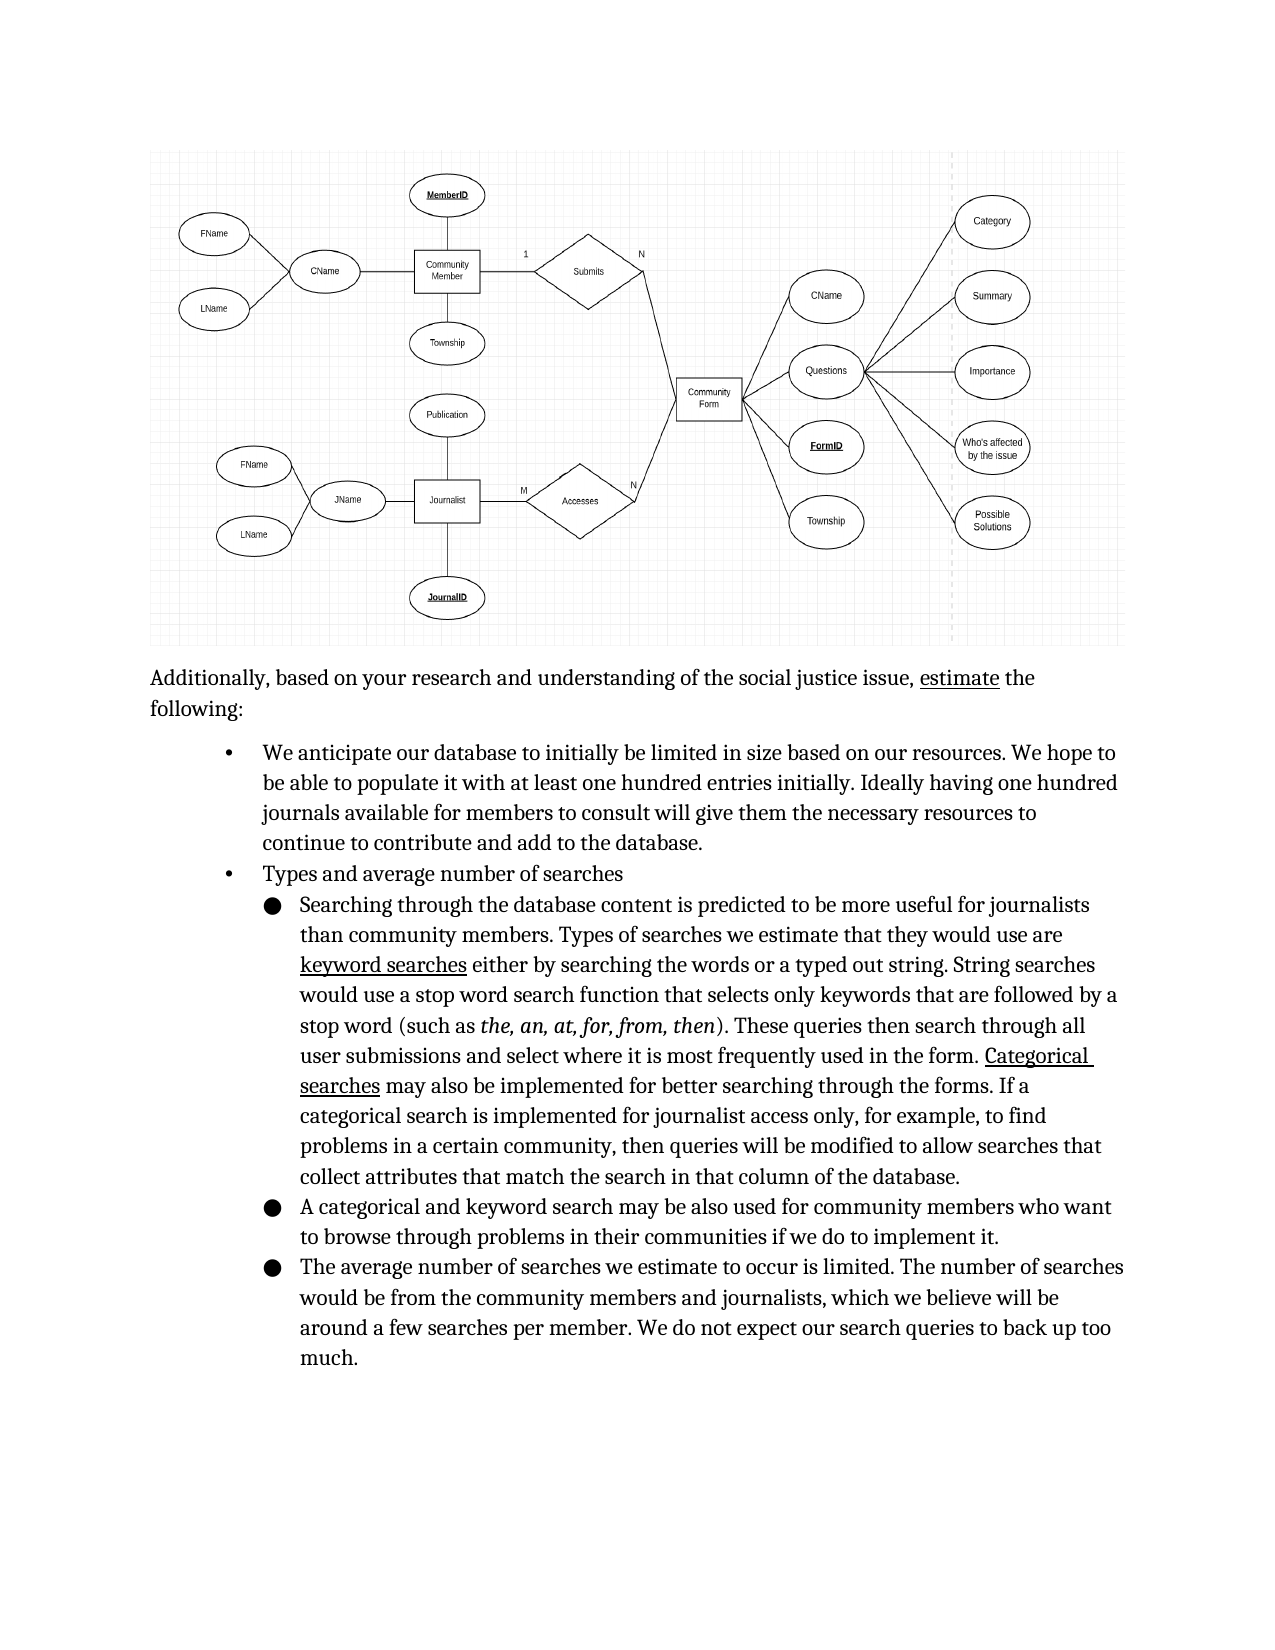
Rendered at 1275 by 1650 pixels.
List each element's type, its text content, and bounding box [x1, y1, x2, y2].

list Searching through the database content is predicted to be more useful for journalists than community members. Types of searches we estimate that they would use are keyword searches either by searching the words or a typed out string. String searches would use a stop word search function that selects only keywords that are followed by a stop word (such as the, an, at, for, from, then). These queries then search through all user submissions and select where it is most frequently used in the form. Categorical searches may also be implemented for better searching through the forms. If a categorical search is implemented for journalist access only, for example, to find problems in a certain community, then queries will be modified to allow searches that collect attributes that match the search in that column of the database. [262, 892, 1125, 1190]
list A categorical and keyword search may be also used for community members who want to browse through problems in their communities if we do to implement it. [262, 1194, 1125, 1250]
picture [150, 150, 1125, 646]
list The average number of searches we estimate to occur is limited. The number of searches would be from the community members and journalists, which we believe will be around a few searches per member. We do not expect our search queries to back up too much. [262, 1254, 1125, 1371]
text • We anticipate our database to initially be limited in size based on our resources. We hope to be able to populate it with at least one hundred entries initially. Ideally having one hundred journals available for members to consult will give them the necessary resources to continue to contribute and add to the database. [225, 739, 1125, 857]
text • Types and average number of searches [225, 860, 1125, 888]
text Additionally, based on your research and understanding of the social justice issue, estimate the following: [150, 665, 1125, 722]
